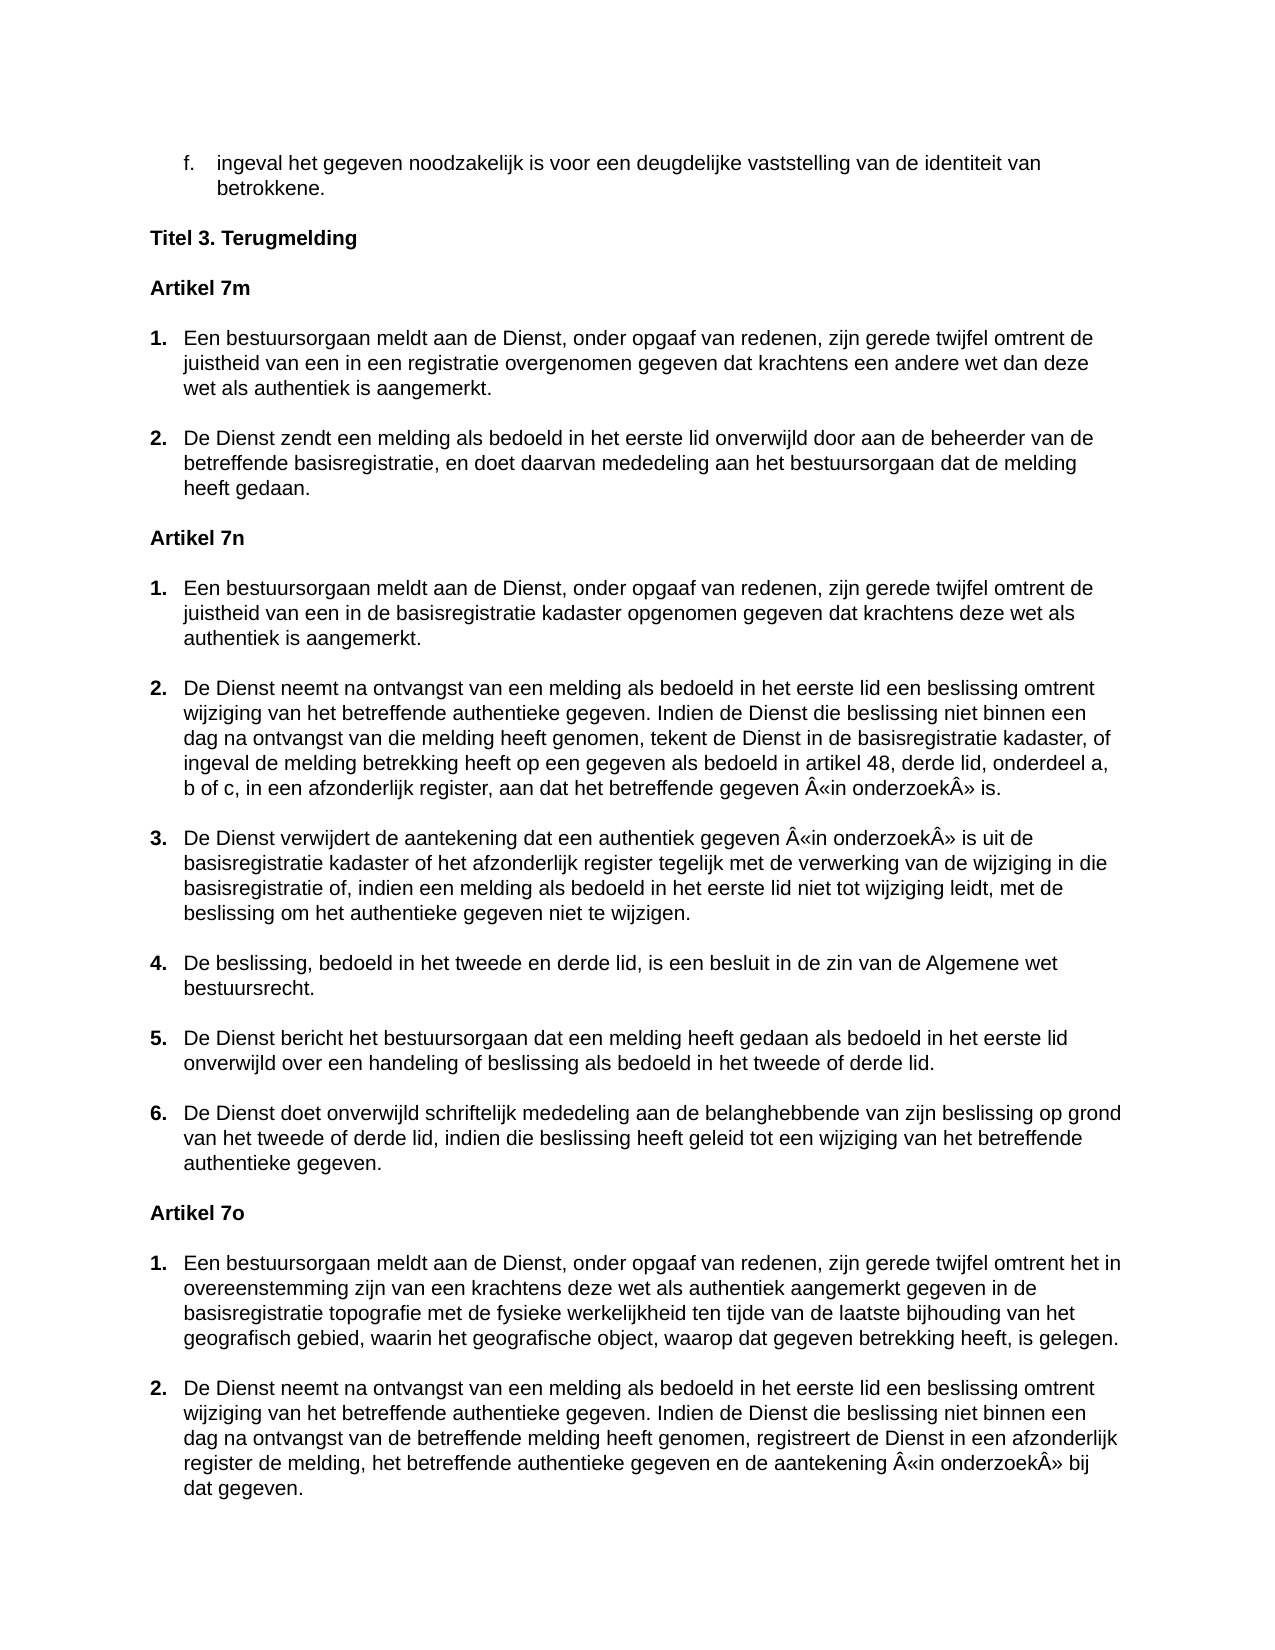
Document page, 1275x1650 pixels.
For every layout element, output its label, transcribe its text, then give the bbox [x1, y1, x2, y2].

text Artikel 7m [150, 275, 1125, 300]
text 2. De Dienst neemt na ontvangst van een melding als bedoeld in het eerste lid een beslissing omtrent wijziging van het betreffende authentieke gegeven. Indien de Dienst die beslissing niet binnen een dag na ontvangst van die melding heeft genomen, tekent de Dienst in de basisregistratie kadaster, of ingeval de melding betrekking heeft op een gegeven als bedoeld in artikel 48, derde lid, onderdeel a, b of c, in een afzonderlijk register, aan dat het betreffende gegeven Â«in onderzoekÂ» is. [150, 675, 1125, 800]
text 5. De Dienst bericht het bestuursorgaan dat een melding heeft gedaan als bedoeld in het eerste lid onverwijld over een handeling of beslissing als bedoeld in het tweede of derde lid. [150, 1025, 1125, 1075]
text f. ingeval het gegeven noodzakelijk is voor een deugdelijke vaststelling van de identiteit van betrokkene. [183, 150, 1125, 200]
text 1. Een bestuursorgaan meldt aan de Dienst, onder opgaaf van redenen, zijn gerede twijfel omtrent het in overeenstemming zijn van een krachtens deze wet als authentiek aangemerkt gegeven in de basisregistratie topografie met de fysieke werkelijkheid ten tijde van de laatste bijhouding van het geografisch gebied, waarin het geografische object, waarop dat gegeven betrekking heeft, is gelegen. [150, 1250, 1125, 1350]
text Artikel 7n [150, 525, 1125, 550]
text Titel 3. Terugmelding [150, 225, 1125, 250]
text Artikel 7o [150, 1200, 1125, 1225]
text 6. De Dienst doet onverwijld schriftelijk mededeling aan de belanghebbende van zijn beslissing op grond van het tweede of derde lid, indien die beslissing heeft geleid tot een wijziging van het betreffende authentieke gegeven. [150, 1100, 1125, 1175]
text 1. Een bestuursorgaan meldt aan de Dienst, onder opgaaf van redenen, zijn gerede twijfel omtrent de juistheid van een in de basisregistratie kadaster opgenomen gegeven dat krachtens deze wet als authentiek is aangemerkt. [150, 575, 1125, 650]
text 2. De Dienst neemt na ontvangst van een melding als bedoeld in het eerste lid een beslissing omtrent wijziging van het betreffende authentieke gegeven. Indien de Dienst die beslissing niet binnen een dag na ontvangst van de betreffende melding heeft genomen, registreert de Dienst in een afzonderlijk register de melding, het betreffende authentieke gegeven en de aantekening Â«in onderzoekÂ» bij dat gegeven. [150, 1375, 1125, 1500]
text 3. De Dienst verwijdert de aantekening dat een authentiek gegeven Â«in onderzoekÂ» is uit de basisregistratie kadaster of het afzonderlijk register tegelijk met de verwerking van de wijziging in die basisregistratie of, indien een melding als bedoeld in het eerste lid niet tot wijziging leidt, met de beslissing om het authentieke gegeven niet te wijzigen. [150, 825, 1125, 925]
text 1. Een bestuursorgaan meldt aan de Dienst, onder opgaaf van redenen, zijn gerede twijfel omtrent de juistheid van een in een registratie overgenomen gegeven dat krachtens een andere wet dan deze wet als authentiek is aangemerkt. [150, 325, 1125, 400]
text 2. De Dienst zendt een melding als bedoeld in het eerste lid onverwijld door aan de beheerder van de betreffende basisregistratie, en doet daarvan mededeling aan het bestuursorgaan dat de melding heeft gedaan. [150, 425, 1125, 500]
text 4. De beslissing, bedoeld in het tweede en derde lid, is een besluit in de zin van de Algemene wet bestuursrecht. [150, 950, 1125, 1000]
